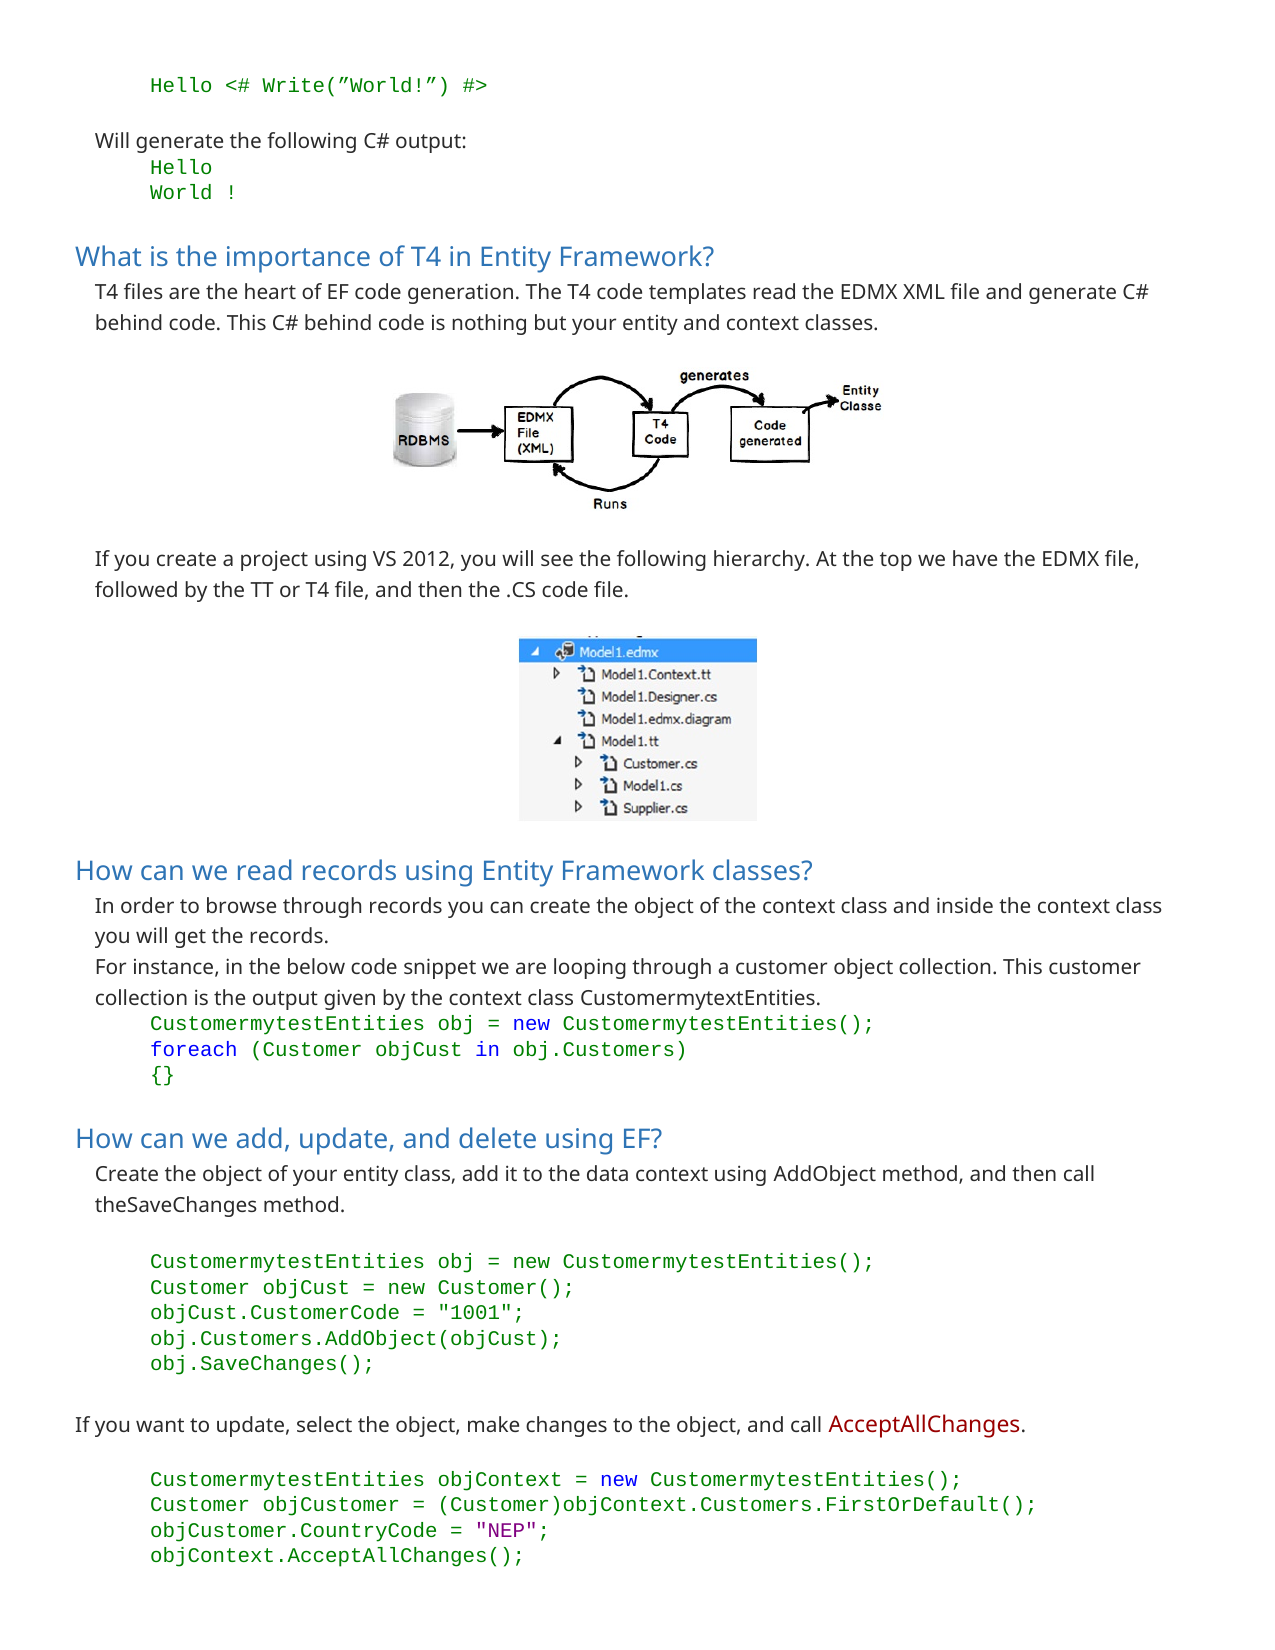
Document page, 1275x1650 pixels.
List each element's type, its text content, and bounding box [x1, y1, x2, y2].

text obj.Customers.AddObject(objCust); [150, 1328, 1200, 1352]
text CustomermytestEntities obj = new CustomermytestEntities(); [150, 1251, 1200, 1275]
picture [391, 367, 884, 516]
text T4 files are the heart of EF code generation. The T4 code templates read the EDMX XML file and generate C# behind code. This C# behind code is nothing but your entity and context classes. [94, 277, 1200, 336]
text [150, 1468, 1200, 1492]
text Hello <# Write(”World!”) #> [150, 75, 1200, 99]
text World ! [150, 182, 1200, 206]
picture [517, 634, 758, 822]
text If you want to update, select the object, make changes to the object, and call AcceptAllChanges. [75, 1408, 1200, 1439]
text {} [150, 1064, 1200, 1088]
text Will generate the following C# output: [94, 126, 1200, 154]
text objContext.AcceptAllChanges(); [150, 1545, 1200, 1569]
text CustomermytestEntities obj = new CustomermytestEntities(); [150, 1013, 1200, 1037]
text objCust.CustomerCode = "1001"; [150, 1302, 1200, 1326]
subtitle What is the importance of T4 in Entity Framework? [75, 237, 1200, 274]
text Customer objCust = new Customer(); [150, 1277, 1200, 1301]
text obj.SaveChanges(); [150, 1353, 1200, 1377]
text foreach (Customer objCust in obj.Customers) [150, 1039, 1200, 1063]
subtitle How can we add, update, and delete using EF? [75, 1120, 1200, 1157]
subtitle How can we read records using Entity Framework classes? [75, 851, 1200, 888]
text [150, 1494, 1200, 1518]
text objCustomer.CountryCode = "NEP"; [150, 1519, 1200, 1543]
text Create the object of your entity class, add it to the data context using AddObject method, and then call theSaveChanges method. [94, 1159, 1200, 1218]
text In order to browse through records you can create the object of the context class and inside the context class you will get the records. [94, 891, 1200, 950]
text Hello [150, 157, 1200, 180]
text If you create a project using VS 2012, you will see the following hierarchy. At the top we have the EDMX file, followed by the TT or T4 file, and then the .CS code file. [94, 544, 1200, 603]
text For instance, in the below code snippet we are looping through a customer object collection. This customer collection is the output given by the context class CustomermytextEntities. [94, 952, 1200, 1011]
